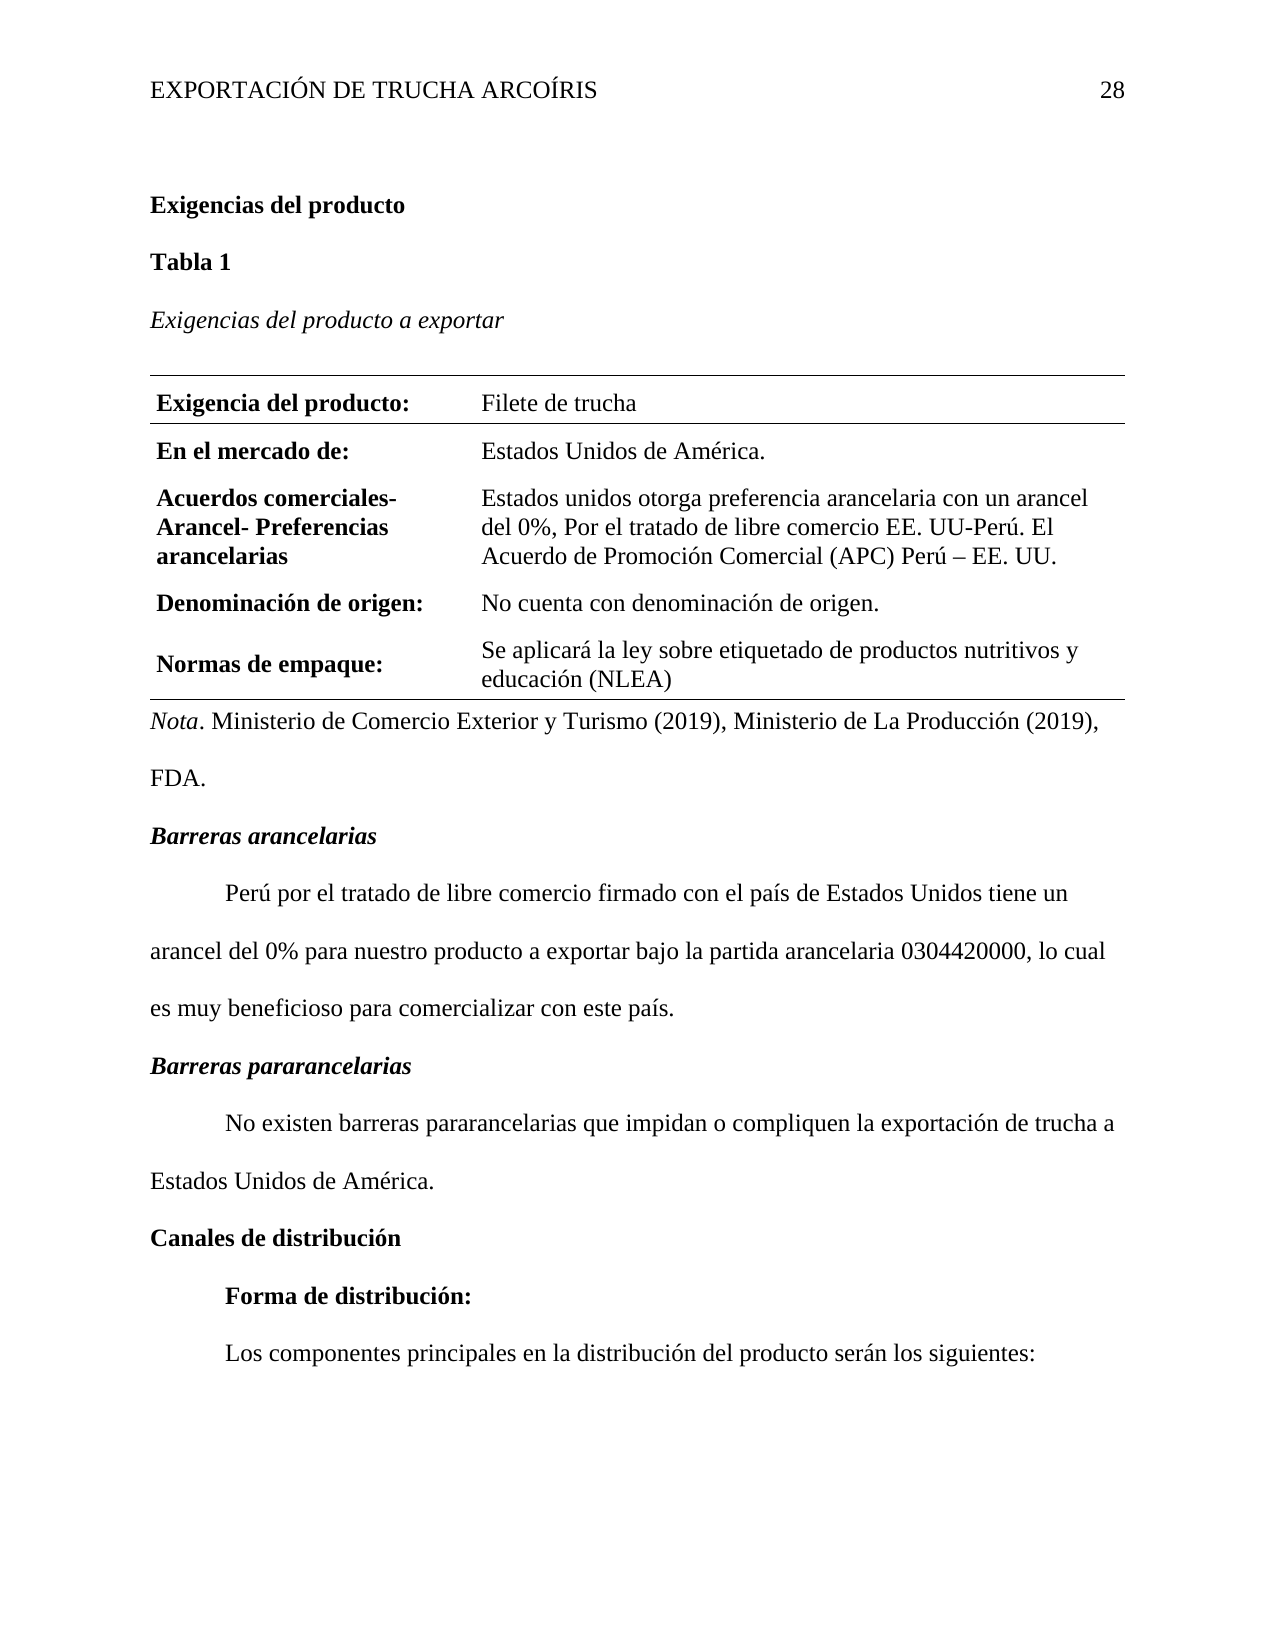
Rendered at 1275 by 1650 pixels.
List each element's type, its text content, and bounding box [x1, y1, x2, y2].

text Forma de distribución: [150, 1281, 1125, 1310]
table_cell Estados Unidos de América. [475, 424, 1125, 471]
title Tabla 1 [150, 247, 1125, 276]
table_header Filete de trucha [475, 376, 1125, 423]
subtitle Barreras pararancelarias [150, 1051, 1125, 1080]
text Nota. Ministerio de Comercio Exterior y Turismo (2019), Ministerio de La Producción (2019), FDA. [150, 706, 1125, 792]
table_cell En el mercado de: [150, 424, 475, 471]
text Perú por el tratado de libre comercio firmado con el país de Estados Unidos tiene un arancel del 0% para nuestro producto a exportar bajo la partida arancelaria 0304420000, lo cual es muy beneficioso para comercializar con este país. [150, 878, 1125, 1022]
table_cell Normas de empaque: [150, 623, 475, 699]
subtitle Exigencias del producto [150, 190, 1125, 219]
text Exigencias del producto a exportar [150, 305, 1125, 334]
table_cell No cuenta con denominación de origen. [475, 576, 1125, 623]
table_cell Denominación de origen: [150, 576, 475, 623]
table_header Exigencia del producto: [150, 376, 475, 423]
text No existen barreras pararancelarias que impidan o compliquen la exportación de trucha a Estados Unidos de América. [150, 1108, 1125, 1195]
text Los componentes principales en la distribución del producto serán los siguientes: [150, 1338, 1125, 1367]
table_cell Se aplicará la ley sobre etiquetado de productos nutritivos y educación (NLEA) [475, 623, 1125, 699]
subtitle Barreras arancelarias [150, 821, 1125, 850]
table_cell Acuerdos comerciales- Arancel- Preferencias arancelarias [150, 471, 475, 576]
subtitle Canales de distribución [150, 1223, 1125, 1252]
